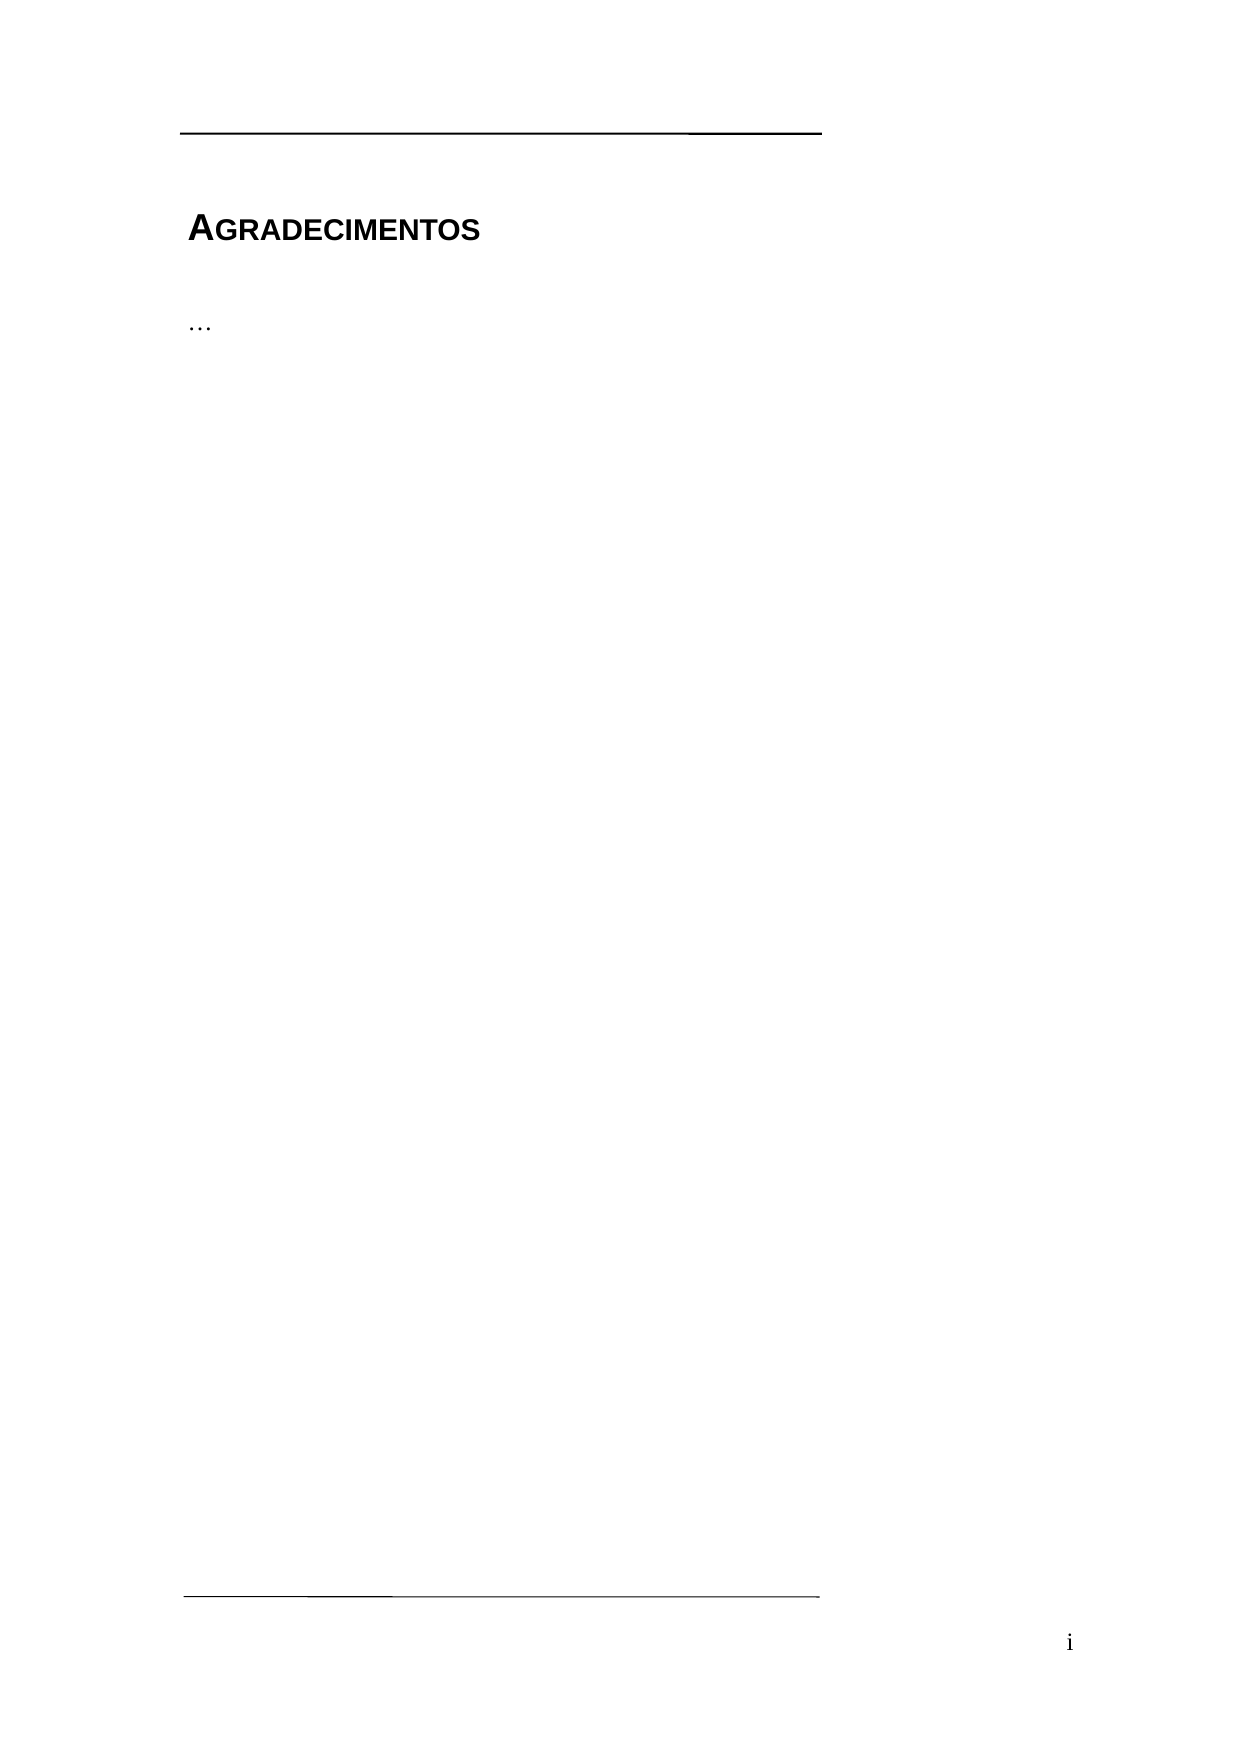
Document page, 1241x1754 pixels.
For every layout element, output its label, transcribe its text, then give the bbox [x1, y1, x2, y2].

subtitle Agradecimentos [187, 205, 1090, 248]
text … [187, 307, 1090, 336]
